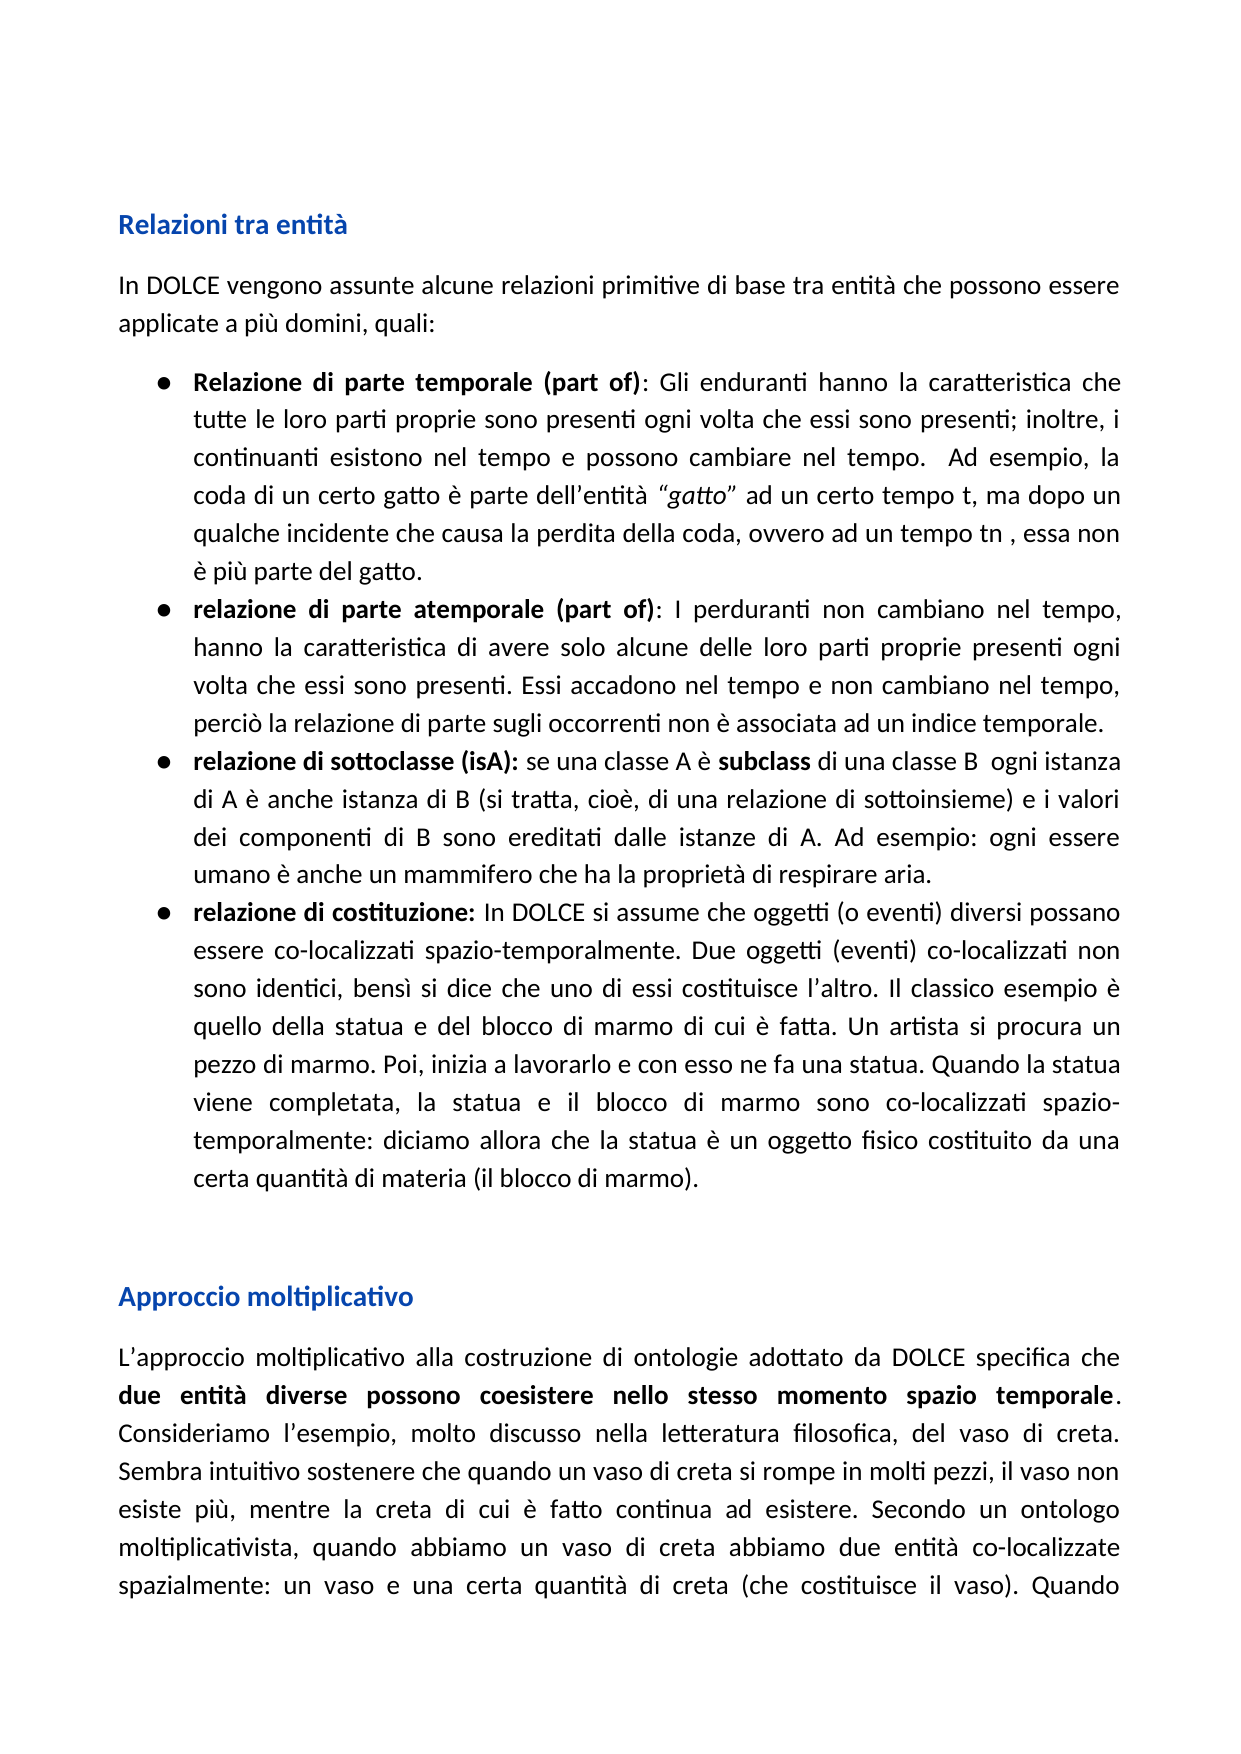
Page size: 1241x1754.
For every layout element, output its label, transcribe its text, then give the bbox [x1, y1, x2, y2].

list relazione di costituzione: In DOLCE si assume che oggetti (o eventi) diversi possano essere co-localizzati spazio-temporalmente. Due oggetti (eventi) co-localizzati non sono identici, bensì si dice che uno di essi costituisce l’altro. Il classico esempio è quello della statua e del blocco di marmo di cui è fatta. Un artista si procura un pezzo di marmo. Poi, inizia a lavorarlo e con esso ne fa una statua. Quando la statua viene completata, la statua e il blocco di marmo sono co-localizzati spazio-temporalmente: diciamo allora che la statua è un oggetto fisico costituito da una certa quantità di materia (il blocco di marmo). [156, 896, 1122, 1194]
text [118, 1340, 1122, 1601]
text In DOLCE vengono assunte alcune relazioni primitive di base tra entità che possono essere applicate a più domini, quali: [118, 268, 1122, 339]
list Relazione di parte temporale (part of): Gli enduranti hanno la caratteristica che tutte le loro parti proprie sono presenti ogni volta che essi sono presenti; inoltre, i continuanti esistono nel tempo e possono cambiare nel tempo. Ad esempio, la coda di un certo gatto è parte dell’entità “gatto” ad un certo tempo t, ma dopo un qualche incidente che causa la perdita della coda, ovvero ad un tempo tn , essa non è più parte del gatto. [156, 365, 1122, 587]
list relazione di sottoclasse (isA): se una classe A è subclass di una classe B ogni istanza di A è anche istanza di B (si tratta, cioè, di una relazione di sottoinsieme) e i valori dei componenti di B sono ereditati dalle istanze di A. Ad esempio: ogni essere umano è anche un mammifero che ha la proprietà di respirare aria. [156, 744, 1122, 891]
text Approccio moltiplicativo [118, 1278, 1122, 1314]
list relazione di parte atemporale (part of): I perduranti non cambiano nel tempo, hanno la caratteristica di avere solo alcune delle loro parti proprie presenti ogni volta che essi sono presenti. Essi accadono nel tempo e non cambiano nel tempo, perciò la relazione di parte sugli occorrenti non è associata ad un indice temporale. [156, 592, 1122, 739]
text Relazioni tra entità [118, 206, 1122, 242]
